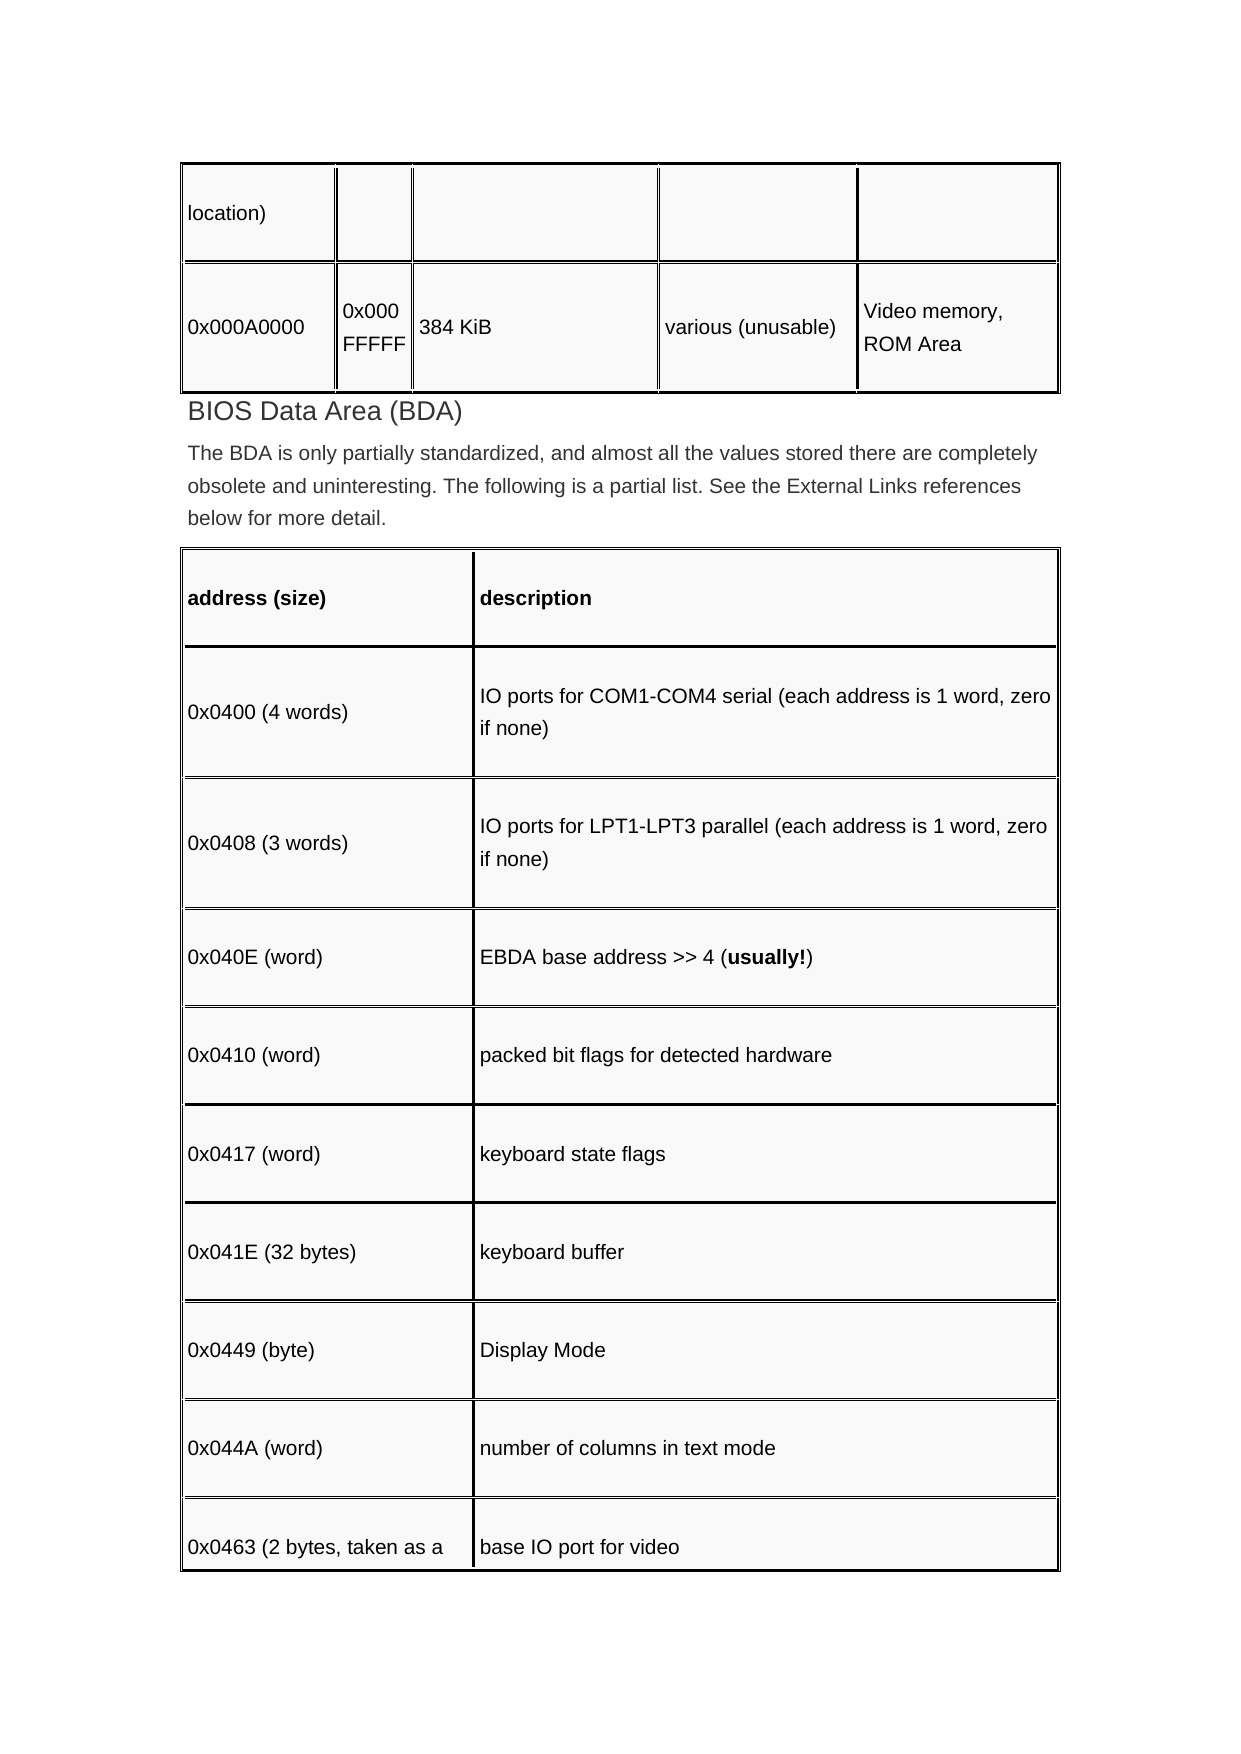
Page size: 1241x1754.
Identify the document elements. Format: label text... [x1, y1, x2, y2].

table_cell packed bit flags for detected hardware [475, 1005, 1058, 1103]
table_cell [473, 1496, 1059, 1569]
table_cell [857, 165, 1057, 260]
table_cell Display Mode [475, 1299, 1058, 1397]
table_cell 0x0410 (word) [183, 1005, 472, 1103]
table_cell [183, 164, 336, 260]
table_cell RAM (unusable) [659, 164, 857, 260]
table_cell 0x040E (word) [183, 906, 472, 1004]
table_cell 0x0408 (3 words) [181, 776, 473, 906]
table_cell 1 KiB [413, 165, 659, 260]
table_cell 384 KiB [413, 264, 659, 391]
table_cell EBDA base address >> 4 (usually!) [475, 906, 1058, 1004]
table_header address (size) [183, 550, 473, 645]
text BIOS Data Area (BDA) [187, 394, 1053, 427]
table_cell 0x0449 (byte) [183, 1299, 472, 1397]
table_cell keyboard buffer [475, 1201, 1057, 1299]
table_cell 0x0417 (word) [181, 1103, 472, 1201]
table_cell 0x041E (32 bytes) [183, 1201, 472, 1299]
table_header description [473, 550, 1057, 645]
table_cell number of columns in text mode [475, 1398, 1058, 1496]
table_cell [181, 1496, 473, 1569]
table_cell IO ports for LPT1-LPT3 parallel (each address is 1 word, zero if none) [473, 776, 1059, 906]
table_cell 0x0009FFFF [336, 165, 413, 260]
table_cell Video memory, ROM Area [857, 260, 1058, 391]
table_cell 0x0400 (4 words) [183, 645, 472, 776]
table_cell 0x044A (word) [183, 1398, 472, 1496]
table_cell keyboard state flags [475, 1103, 1059, 1201]
table_cell IO ports for COM1-COM4 serial (each address is 1 word, zero if none) [475, 645, 1057, 776]
table_cell various (unusable) [659, 264, 857, 391]
table_cell 0x000A0000 [183, 260, 336, 391]
table_cell 0x000FFFFF [336, 264, 413, 391]
text The BDA is only partially standardized, and almost all the values stored there are completely obsolete and uninteresting. The following is a partial list. See the External Links references below for more detail. [187, 437, 1053, 534]
